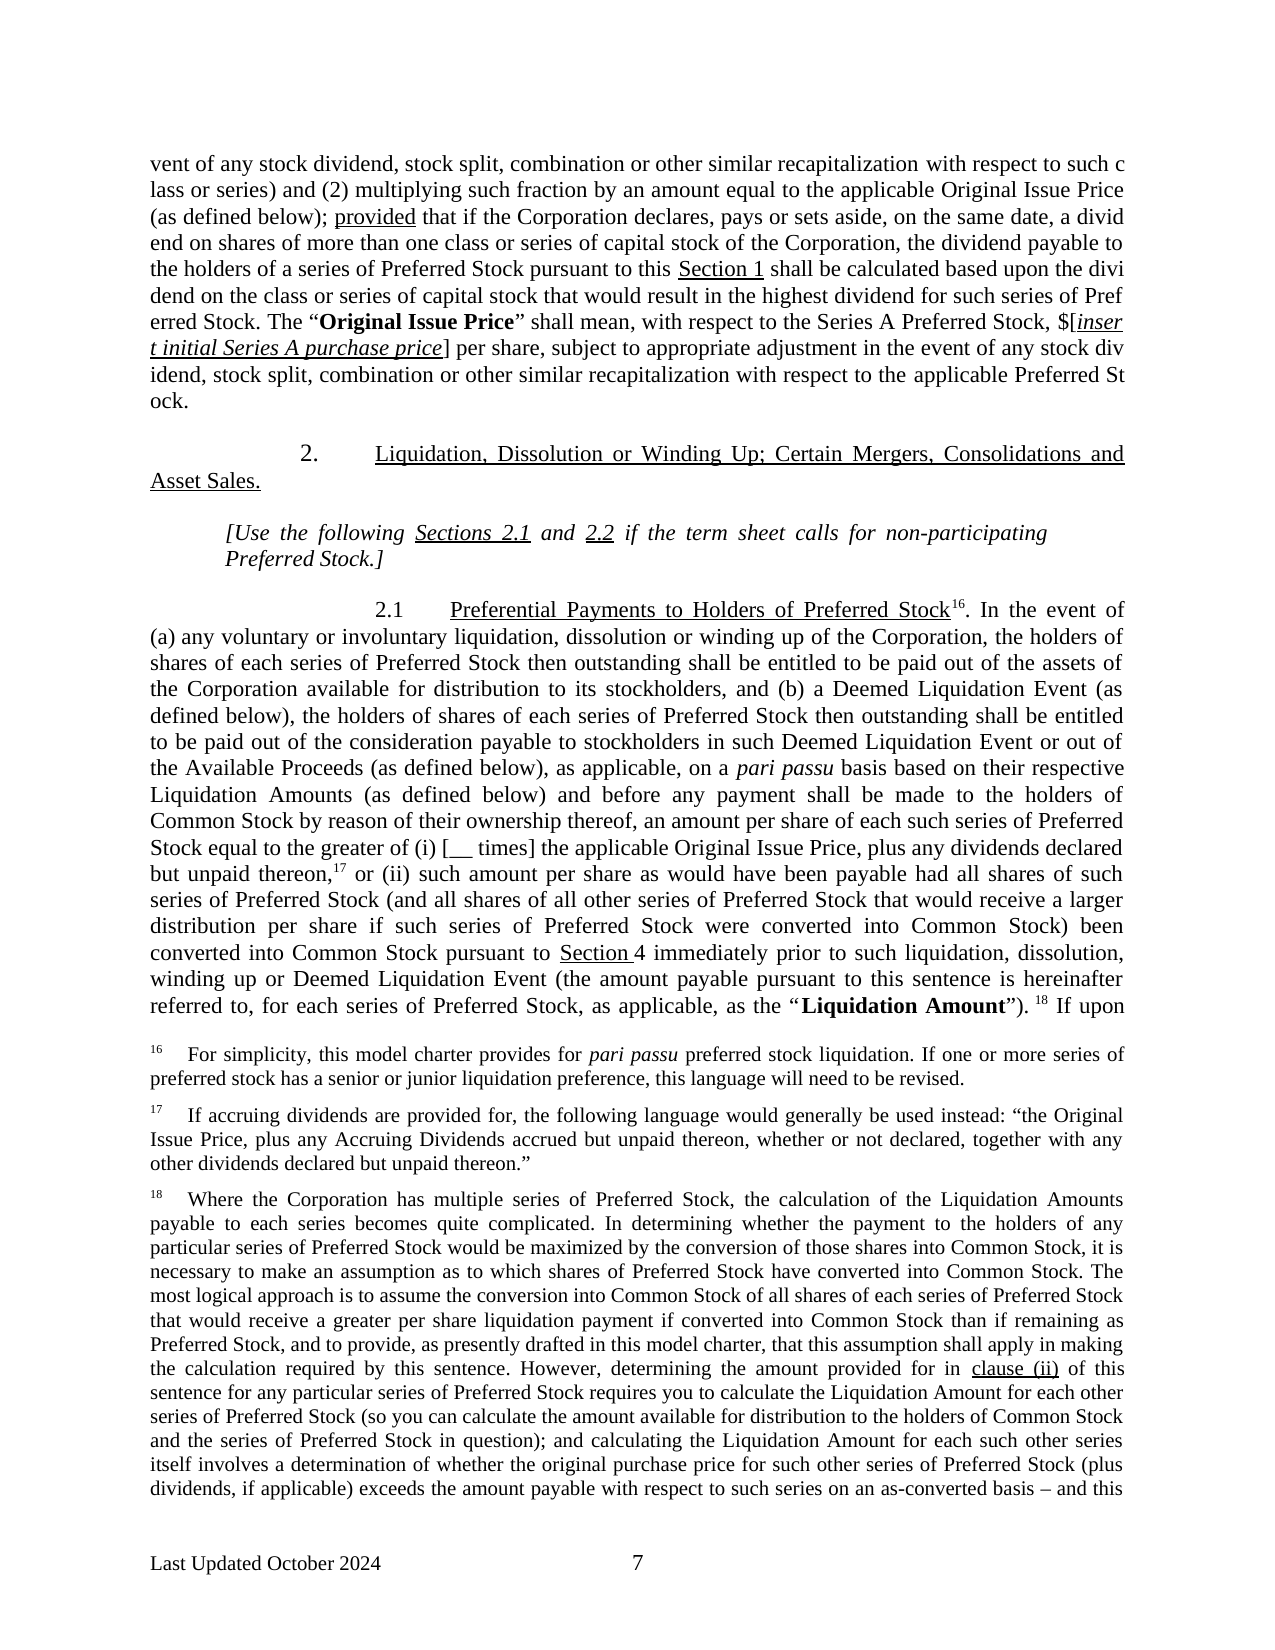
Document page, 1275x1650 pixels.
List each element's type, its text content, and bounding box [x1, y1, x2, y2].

text [Use the following Sections 2.1 and 2.2 if the term sheet calls for non-participating Preferred Stock.] [225, 519, 1050, 571]
subtitle Preferential Payments to Holders of Preferred Stock. In the event of (a) any voluntary or involuntary liquidation, dissolution or winding up of the Corporation, the holders of shares of each series of Preferred Stock then outstanding shall be entitled to be paid out of the assets of the Corporation available for distribution to its stockholders, and (b) a Deemed Liquidation Event (as defined below), the holders of shares of each series of Preferred Stock then outstanding shall be entitled to be paid out of the consideration payable to stockholders in such Deemed Liquidation Event or out of the Available Proceeds (as defined below), as applicable, on a pari passu basis based on their respective Liquidation Amounts (as defined below) and before any payment shall be made to the holders of Common Stock by reason of their ownership thereof, an amount per share of each such series of Preferred Stock equal to the greater of (i) [__ times] the applicable Original Issue Price, plus any dividends declared but unpaid thereon, or (ii) such amount per share as would have been payable had all shares of such series of Preferred Stock (and all shares of all other series of Preferred Stock that would receive a larger distribution per share if such series of Preferred Stock were converted into Common Stock) been converted into Common Stock pursuant to Section 4 immediately prior to such liquidation, dissolution, winding up or Deemed Liquidation Event (the amount payable pursuant to this sentence is hereinafter referred to, for each series of Preferred Stock, as applicable, as the “Liquidation Amount”). If upon any such liquidation, dissolution or winding up of the Corporation or Deemed Liquidation Event, the assets of the Corporation available for distribution to its stockholders shall be insufficient to pay the holders of shares of Preferred Stock the full amount to which they shall be entitled under this Section 2.1, the holders of shares of Preferred Stock shall share ratably in any distribution of the assets available for distribution in proportion to the respective amounts which would otherwise be payable in respect of the shares held by them upon such distribution if all amounts payable on or with respect to such shares were paid in full. [150, 596, 1125, 1018]
text From and after the date of the issuance of any shares of Preferred Stock, dividends at the rate per annum of $[___] per share shall accrue on such shares of Preferred Stock (subject to appropriate adjustment in the event of any stock dividend, stock split, combination or other similar recapitalization with respect to the Preferred Stock) (the “Accruing Dividends”). Accruing Dividends shall accrue from day to day, whether or not declared, and shall be cumulative; provided, however, that except as set forth in the following sentence of this Section 1 [or in Section 2.1 [and Section 6.1]], such Accruing Dividends shall be payable only when, as, and if declared by the Board of Directors and, except as provided in Section 2.1 [and Section 6.1], the Corporation shall be under no obligation to pay such Accruing Dividends. The Corporation shall not declare, pay or set aside any dividends on shares of any other class or series of capital stock of the Corporation (other than dividends on shares of Common Stock payable in shares of Common Stock) unless (in addition to the obtaining of any consents required elsewhere in this Certificate of Incorporation) the holders of the Preferred Stock then outstanding shall first receive, or simultaneously receive, a dividend on each outstanding share of Preferred Stock in an amount at least equal to [the greater of][the sum of] (i) the amount of the aggregate Accruing Dividends then accrued on such share of Preferred Stock and not previously paid and (ii) (A) in the case of a dividend on Common Stock or any class or series that is convertible into Common Stock, that dividend per share of the Preferred Stock as would equal the product of (1) the dividend payable on each share of such class or series determined, if applicable, as if all shares of such class or series had been converted into Common Stock and (2) the number of shares of Common Stock issuable upon conversion of a share of such Preferred Stock, in each case calculated on the record date for determination of holders entitled to receive such dividend or (B) in the case of a dividend on any class or series that is not convertible into Common Stock, at a rate per share of Preferred Stock determined by (1) dividing the amount of the dividend payable on each share of such class or series of capital stock by the original issuance price of such class or series of capital stock (subject to appropriate adjustment in the event of any stock dividend, stock split, combination or other similar recapitalization with respect to such class or series) and (2) multiplying such fraction by an amount equal to the applicable Original Issue Price (as defined below); provided that if the Corporation declares, pays or sets aside, on the same date, a dividend on shares of more than one class or series of capital stock of the Corporation, the dividend payable to the holders of a series of Preferred Stock pursuant to this Section 1 shall be calculated based upon the dividend on the class or series of capital stock that would result in the highest dividend for such series of Preferred Stock. The “Original Issue Price” shall mean, with respect to the Series A Preferred Stock, $[insert initial Series A purchase price] per share, subject to appropriate adjustment in the event of any stock dividend, stock split, combination or other similar recapitalization with respect to the applicable Preferred Stock. [150, 150, 1125, 413]
subtitle Liquidation, Dissolution or Winding Up; Certain Mergers, Consolidations and Asset Sales. [150, 438, 1125, 494]
